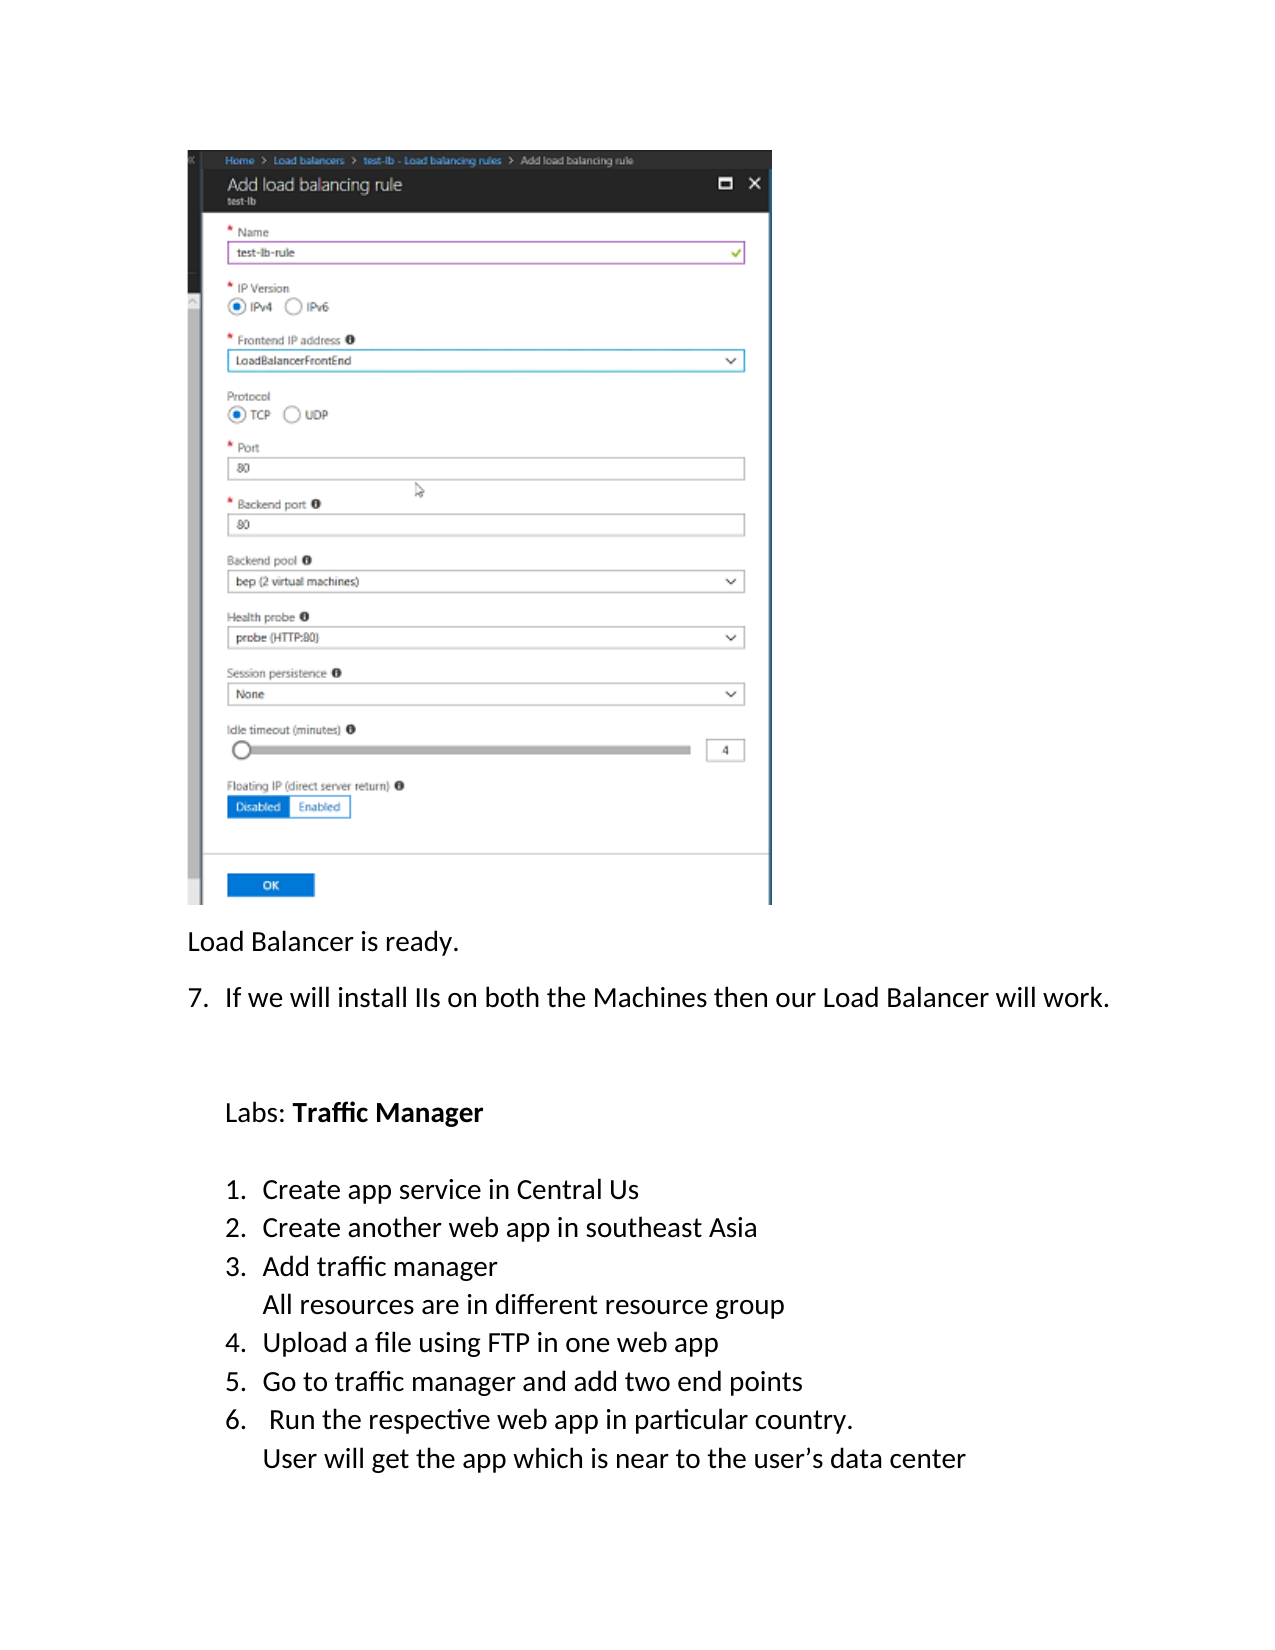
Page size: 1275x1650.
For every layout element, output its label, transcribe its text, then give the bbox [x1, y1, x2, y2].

text Load Balancer is ready. [187, 923, 1125, 959]
list Add traffic manager [225, 1248, 1125, 1283]
list Create app service in Central Us [225, 1171, 1125, 1206]
list All resources are in different resource group [262, 1286, 1125, 1322]
list Labs: Traffic Manager [225, 1094, 1125, 1129]
list Create another web app in southeast Asia [225, 1209, 1125, 1245]
picture [187, 150, 772, 905]
list Upload a file using FTP in one web app [225, 1324, 1125, 1360]
list If we will install IIs on both the Machines then our Load Balancer will work. [187, 979, 1125, 1014]
list Run the respective web app in particular country. [225, 1401, 1125, 1437]
list Go to traffic manager and add two end points [225, 1363, 1125, 1399]
list User will get the app which is near to the user’s data center [262, 1440, 1125, 1476]
